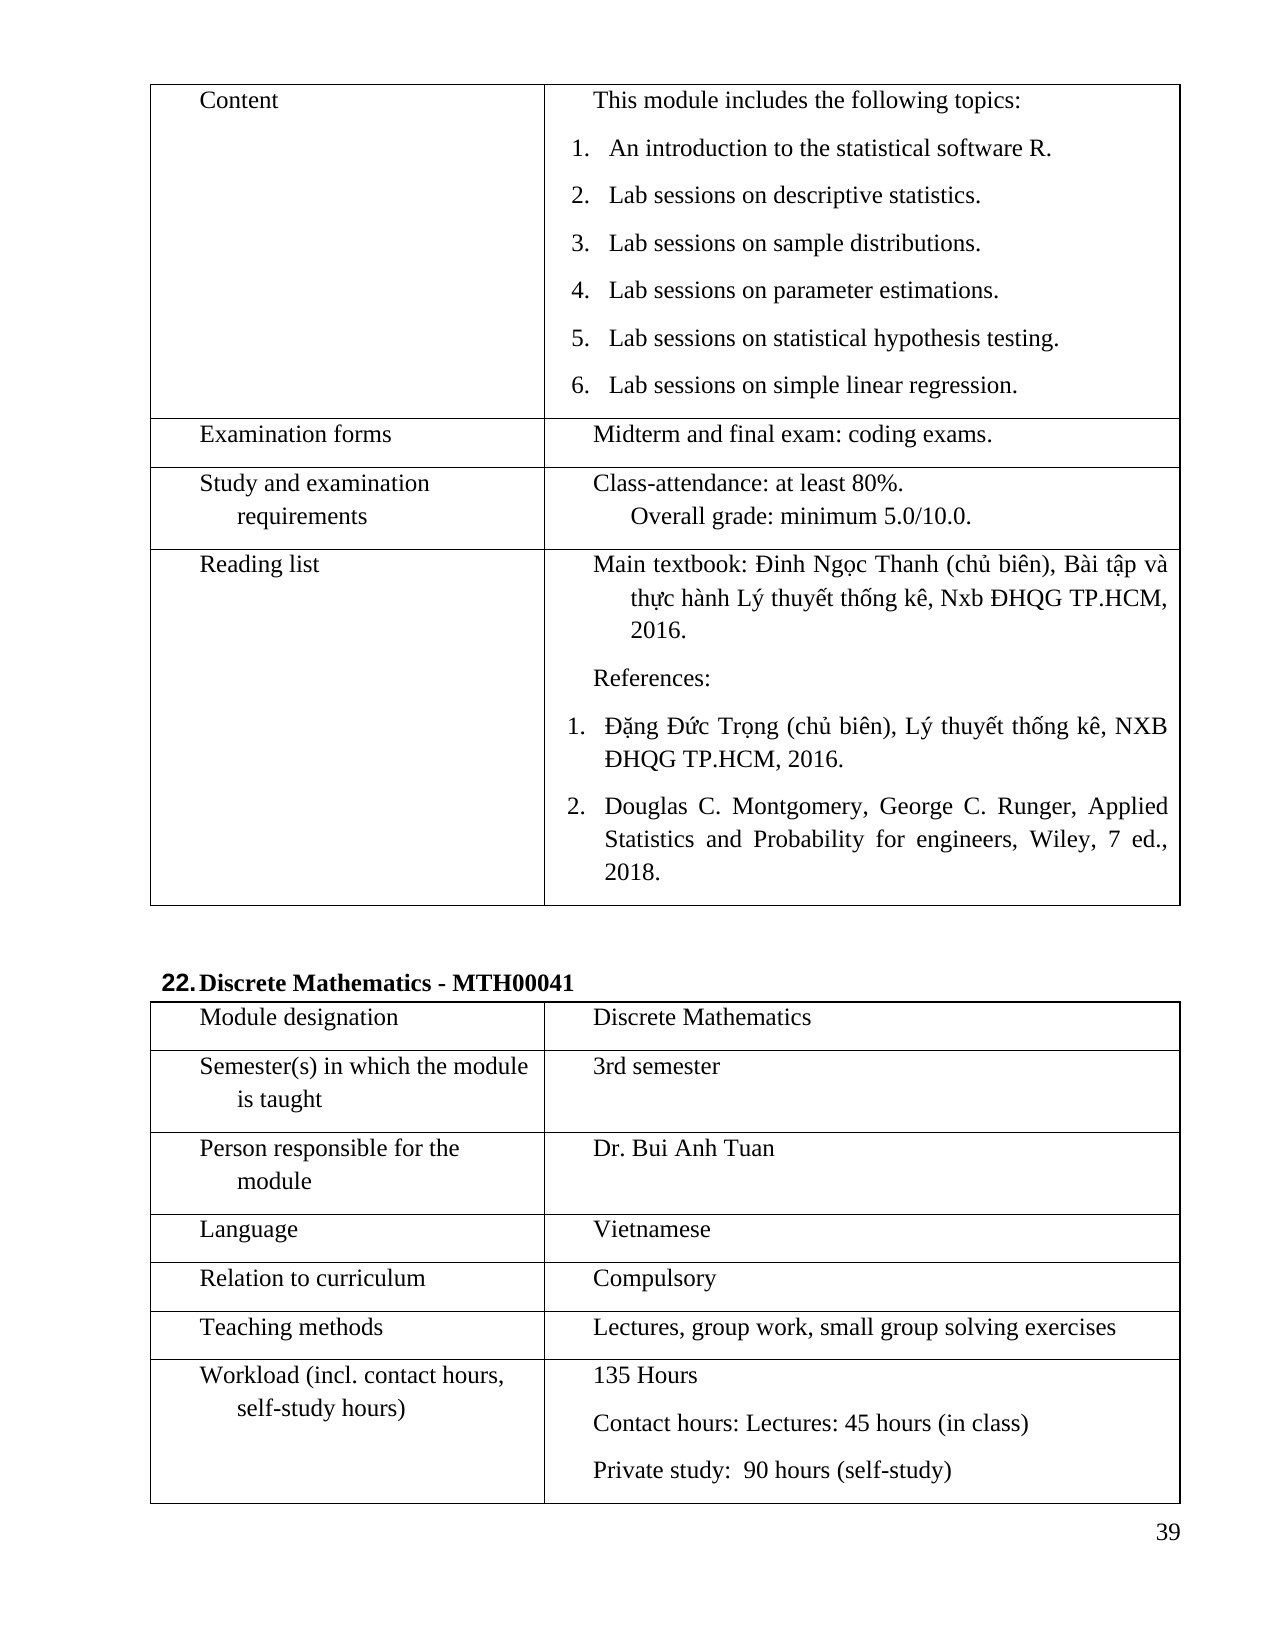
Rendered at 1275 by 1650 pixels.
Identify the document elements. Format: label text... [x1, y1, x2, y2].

table_cell 135 Hours Contact hours: Lectures: 45 hours (in class) Private study: 90 hours (self-study) [545, 1360, 1179, 1503]
table_cell Semester(s) in which the module is taught [151, 1051, 544, 1132]
table_header Module designation [151, 1003, 544, 1050]
table_cell Examination forms [151, 419, 544, 467]
subtitle Discrete Mathematics - MTH00041 [161, 968, 1181, 997]
table_cell Reading list [151, 550, 544, 905]
table_cell Main textbook: Đinh Ngọc Thanh (chủ biên), Bài tập và thực hành Lý thuyết thống kê, Nxb ĐHQG TP.HCM, 2016. References: Đặng Đức Trọng (chủ biên), Lý thuyết thống kê, NXB ĐHQG TP.HCM, 2016. Douglas C. Montgomery, George C. Runger, Applied Statistics and Probability for engineers, Wiley, 7 ed., 2018. [545, 550, 1179, 905]
table_cell Person responsible for the module [151, 1133, 544, 1213]
table_cell Compulsory [545, 1263, 1179, 1311]
table_cell 3rd semester [545, 1051, 1179, 1132]
table_cell Content [151, 85, 544, 418]
table_cell Workload (incl. contact hours, self-study hours) [151, 1360, 544, 1503]
table_cell Teaching methods [151, 1312, 544, 1359]
table_cell Class-attendance: at least 80%. Overall grade: minimum 5.0/10.0. [545, 468, 1179, 548]
table_cell Study and examination requirements [151, 468, 544, 548]
table_cell Dr. Bui Anh Tuan [545, 1133, 1179, 1213]
table_header Discrete Mathematics [545, 1003, 1179, 1050]
table_cell Language [151, 1215, 544, 1262]
table_cell Midterm and final exam: coding exams. [545, 419, 1179, 467]
table_cell Relation to curriculum [151, 1263, 544, 1311]
table_cell Vietnamese [545, 1215, 1179, 1262]
table_cell This module includes the following topics: An introduction to the statistical software R. Lab sessions on descriptive statistics. Lab sessions on sample distributions. Lab sessions on parameter estimations. Lab sessions on statistical hypothesis testing. Lab sessions on simple linear regression. [545, 85, 1179, 418]
table_cell Lectures, group work, small group solving exercises [545, 1312, 1179, 1359]
